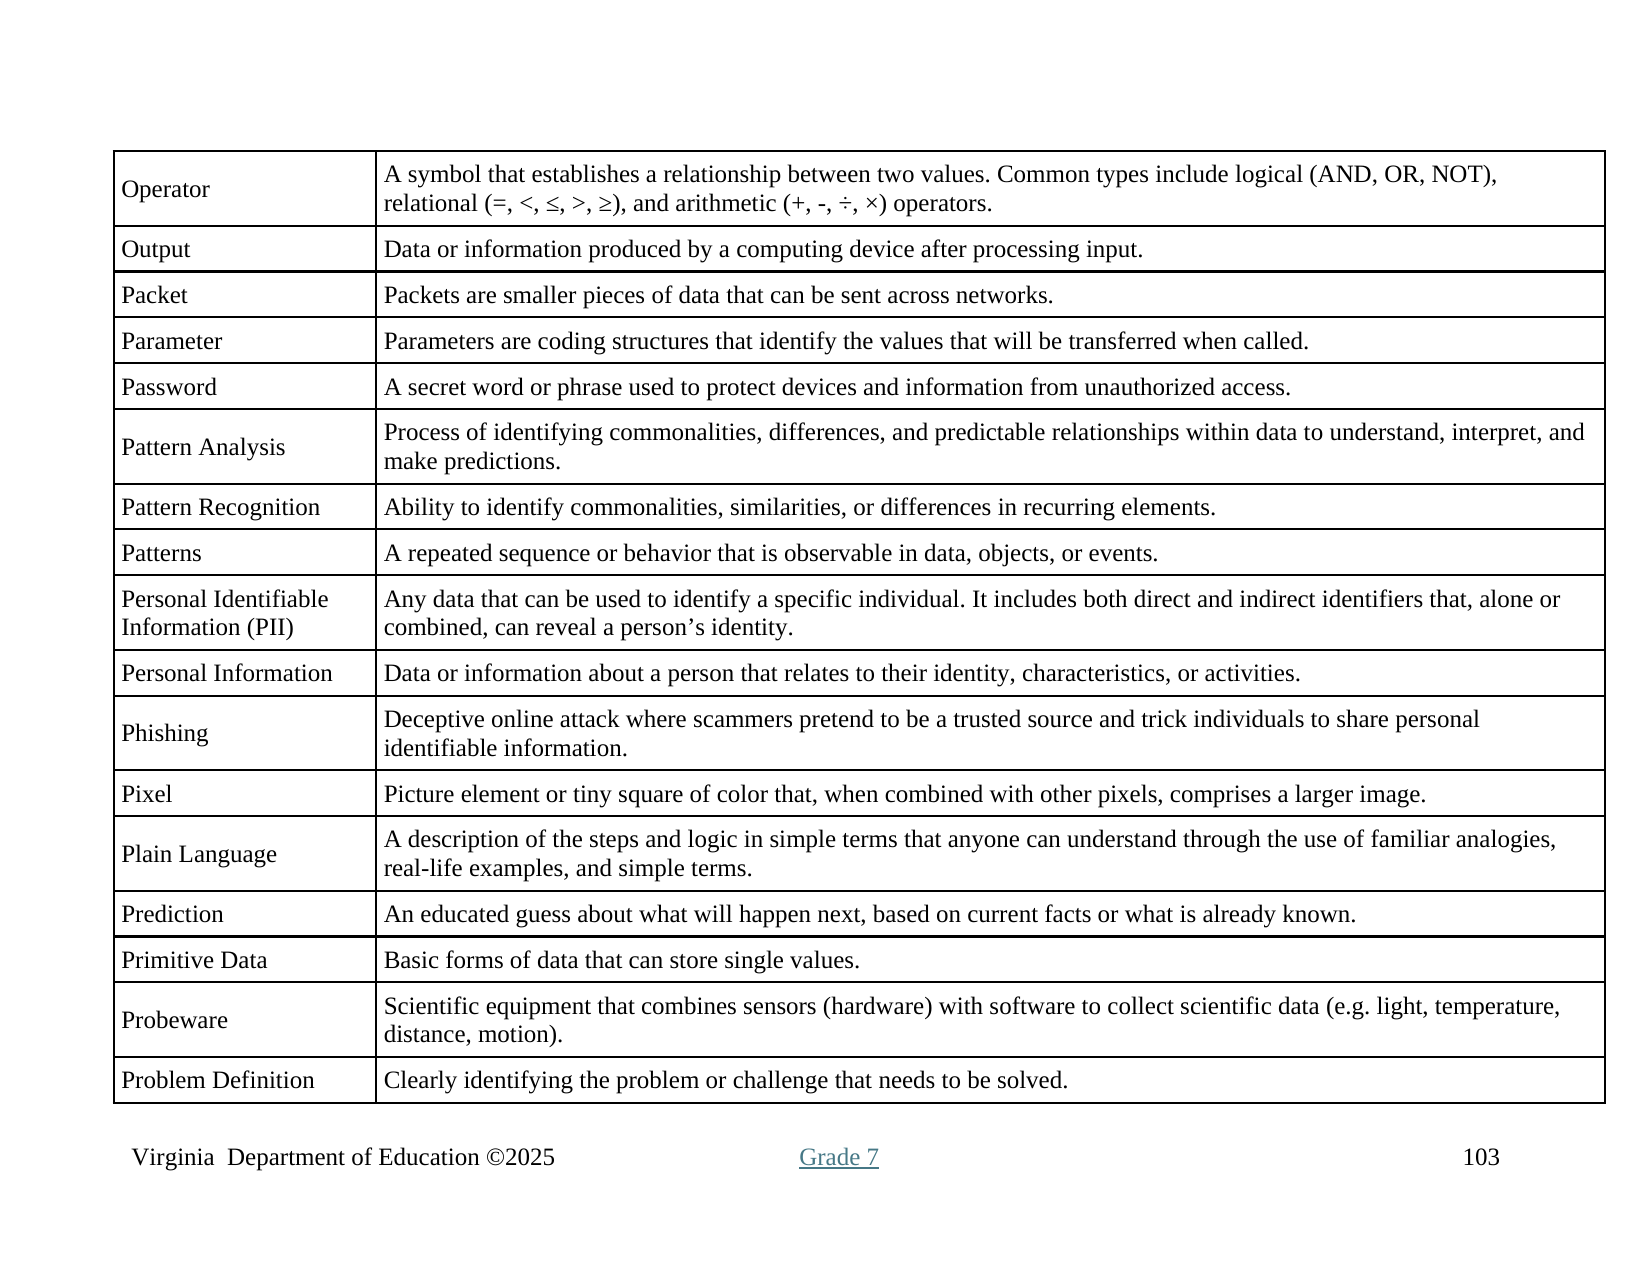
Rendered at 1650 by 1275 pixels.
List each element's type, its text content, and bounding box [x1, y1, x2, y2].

table_cell Phishing [115, 697, 375, 769]
table_cell Prediction [115, 892, 375, 935]
table_cell A description of the steps and logic in simple terms that anyone can understand through the use of familiar analogies, real-life examples, and simple terms. [377, 817, 1604, 889]
table_cell Pixel [115, 771, 375, 815]
table_cell Patterns [115, 530, 375, 574]
table_cell Basic forms of data that can store single values. [377, 938, 1604, 981]
table_cell Data or information about a person that relates to their identity, characteristics, or activities. [377, 651, 1604, 694]
table_cell Scientific equipment that combines sensors (hardware) with software to collect scientific data (e.g. light, temperature, distance, motion). [377, 983, 1604, 1056]
table_cell Operator [115, 152, 375, 224]
table_cell Primitive Data [115, 938, 375, 981]
table_cell Picture element or tiny square of color that, when combined with other pixels, comprises a larger image. [377, 771, 1604, 815]
table_cell Any data that can be used to identify a specific individual. It includes both direct and indirect identifiers that, alone or combined, can reveal a person’s identity. [377, 576, 1604, 649]
table_cell An educated guess about what will happen next, based on current facts or what is already known. [377, 892, 1604, 935]
table_cell Packets are smaller pieces of data that can be sent across networks. [377, 273, 1604, 316]
table_cell Deceptive online attack where scammers pretend to be a trusted source and trick individuals to share personal identifiable information. [377, 697, 1604, 769]
table_cell Packet [115, 273, 375, 316]
table_cell Password [115, 364, 375, 408]
table_cell Problem Definition [115, 1058, 375, 1102]
table_cell Process of identifying commonalities, differences, and predictable relationships within data to understand, interpret, and make predictions. [377, 410, 1604, 482]
table_cell Output [115, 227, 375, 270]
table_cell Data or information produced by a computing device after processing input. [377, 227, 1604, 270]
table_cell Parameters are coding structures that identify the values that will be transferred when called. [377, 318, 1604, 362]
table_cell A secret word or phrase used to protect devices and information from unauthorized access. [377, 364, 1604, 408]
table_cell A symbol that establishes a relationship between two values. Common types include logical (AND, OR, NOT), relational (=, <, ≤, >, ≥), and arithmetic (+, -, ÷, ×) operators. [377, 152, 1604, 224]
table_cell A repeated sequence or behavior that is observable in data, objects, or events. [377, 530, 1604, 574]
table_cell Personal Information [115, 651, 375, 694]
table_cell Probeware [115, 983, 375, 1056]
table_cell Pattern Analysis [115, 410, 375, 482]
table_cell Plain Language [115, 817, 375, 889]
table_cell Pattern Recognition [115, 485, 375, 528]
table_cell Parameter [115, 318, 375, 362]
table_cell Personal Identifiable Information (PII) [115, 576, 375, 649]
table_cell Clearly identifying the problem or challenge that needs to be solved. [377, 1058, 1604, 1102]
table_cell Ability to identify commonalities, similarities, or differences in recurring elements. [377, 485, 1604, 528]
